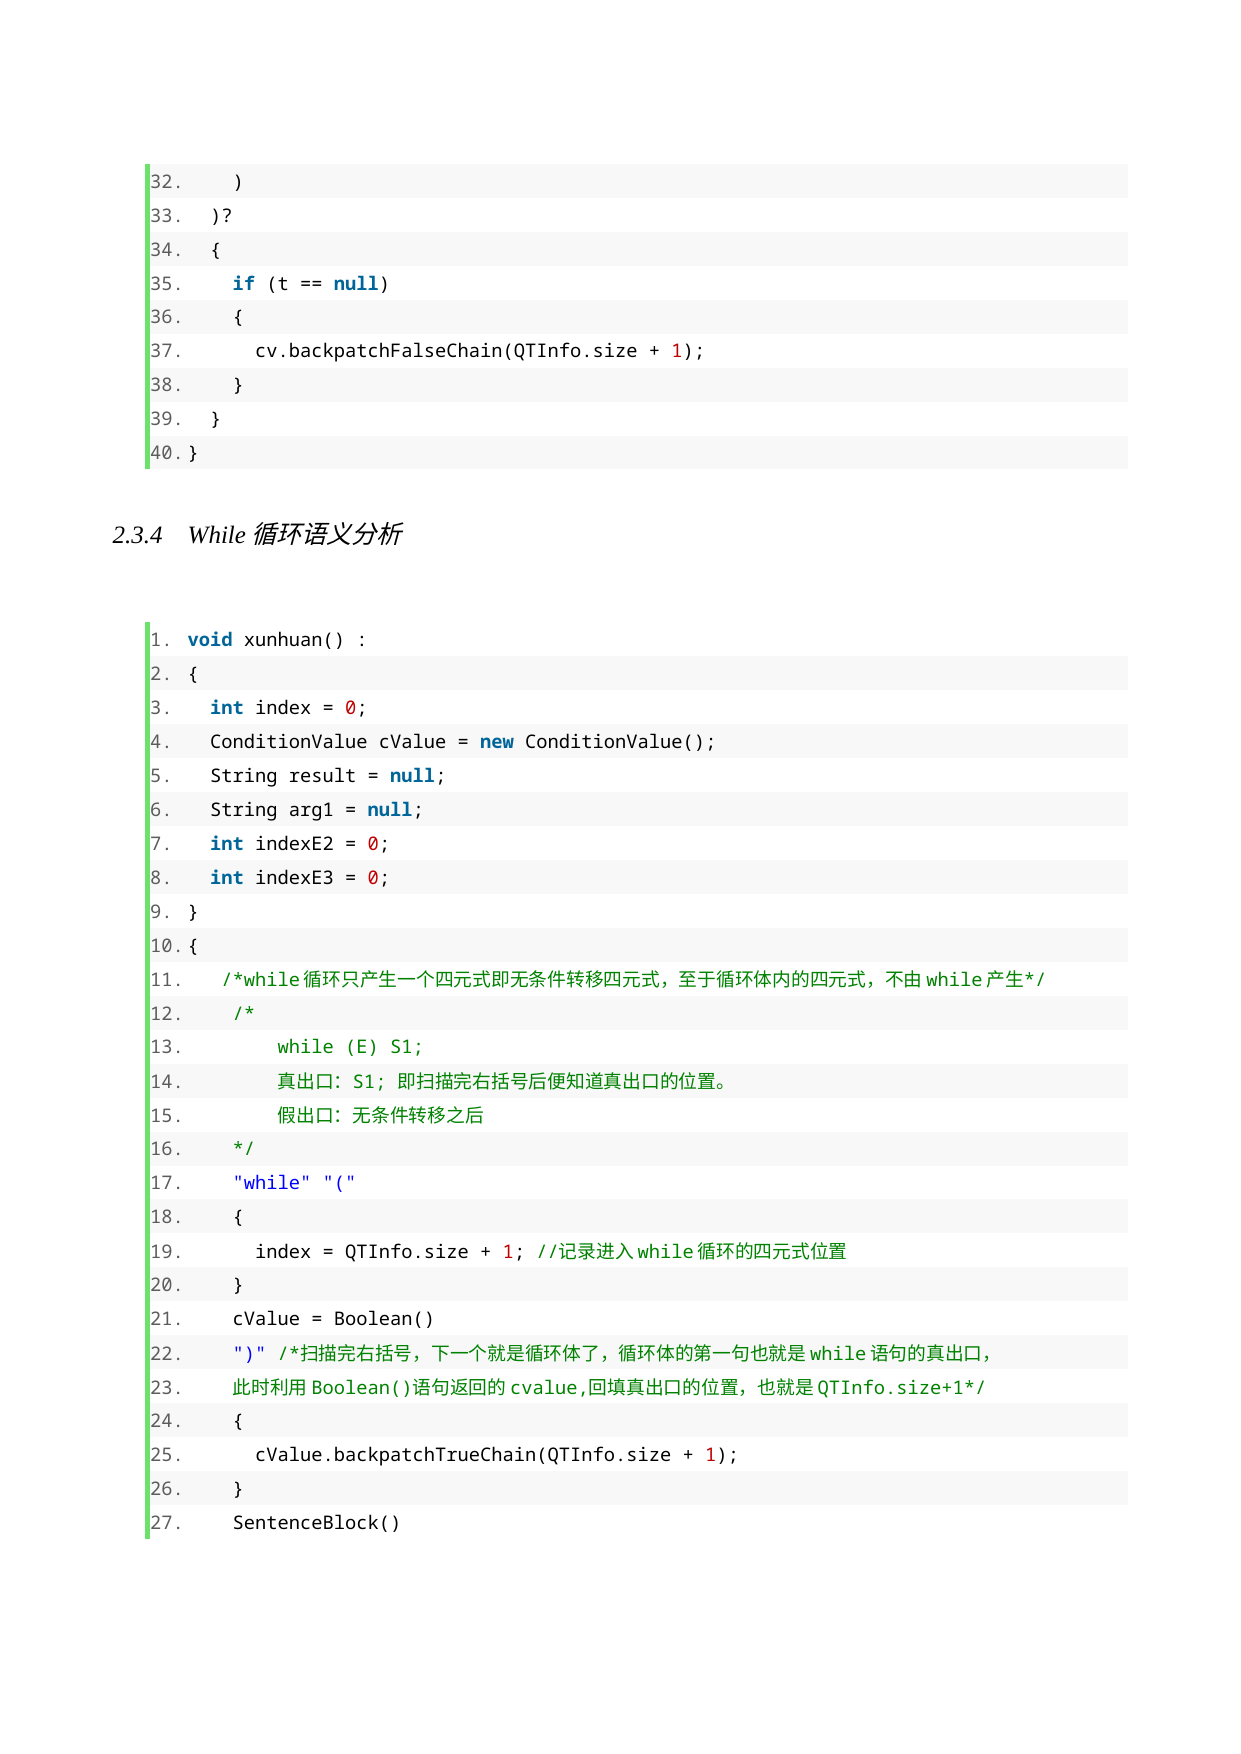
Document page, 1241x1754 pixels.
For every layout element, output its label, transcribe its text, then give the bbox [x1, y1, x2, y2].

list } [150, 402, 1128, 436]
list ")" /*扫描完右括号，下一个就是循环体了，循环体的第一句也就是while语句的真出口， [150, 1335, 1128, 1369]
subtitle While循环语义分析 [112, 499, 1128, 567]
list ConditionValue cValue = new ConditionValue(); [150, 724, 1128, 758]
list index = QTInfo.size + 1; //记录进入while循环的四元式位置 [150, 1233, 1128, 1267]
list } [150, 1267, 1128, 1301]
list cValue.backpatchTrueChain(QTInfo.size + 1); [150, 1437, 1128, 1471]
list } [150, 368, 1128, 402]
list } [150, 894, 1128, 928]
list int index = 0; [150, 690, 1128, 724]
list if (t == null) [150, 266, 1128, 300]
list { [150, 928, 1128, 962]
list /*while循环只产生一个四元式即无条件转移四元式，至于循环体内的四元式，不由while产生*/ [150, 962, 1128, 996]
list 真出口：S1; 即扫描完右括号后便知道真出口的位置。 [150, 1064, 1128, 1098]
list int indexE2 = 0; [150, 826, 1128, 860]
list String result = null; [150, 758, 1128, 792]
list void xunhuan() : [150, 622, 1128, 656]
list int indexE3 = 0; [150, 860, 1128, 894]
list String arg1 = null; [150, 792, 1128, 826]
list cv.backpatchFalseChain(QTInfo.size + 1); [150, 334, 1128, 368]
list "while" "(" [150, 1166, 1128, 1199]
list cValue = Boolean() [150, 1301, 1128, 1335]
list { [150, 656, 1128, 690]
list 此时利用Boolean()语句返回的cvalue,回填真出口的位置，也就是QTInfo.size+1*/ [150, 1369, 1128, 1403]
list 假出口：无条件转移之后 [150, 1098, 1128, 1132]
list } [150, 436, 1128, 469]
list */ [150, 1132, 1128, 1166]
list { [150, 1403, 1128, 1437]
list while (E) S1; [150, 1030, 1128, 1064]
list { [150, 300, 1128, 334]
list /* [150, 996, 1128, 1030]
list { [150, 1199, 1128, 1233]
list SentenceBlock() [150, 1505, 1128, 1539]
list { [150, 232, 1128, 266]
list ) [150, 164, 1128, 198]
list )? [150, 198, 1128, 232]
list } [150, 1471, 1128, 1505]
